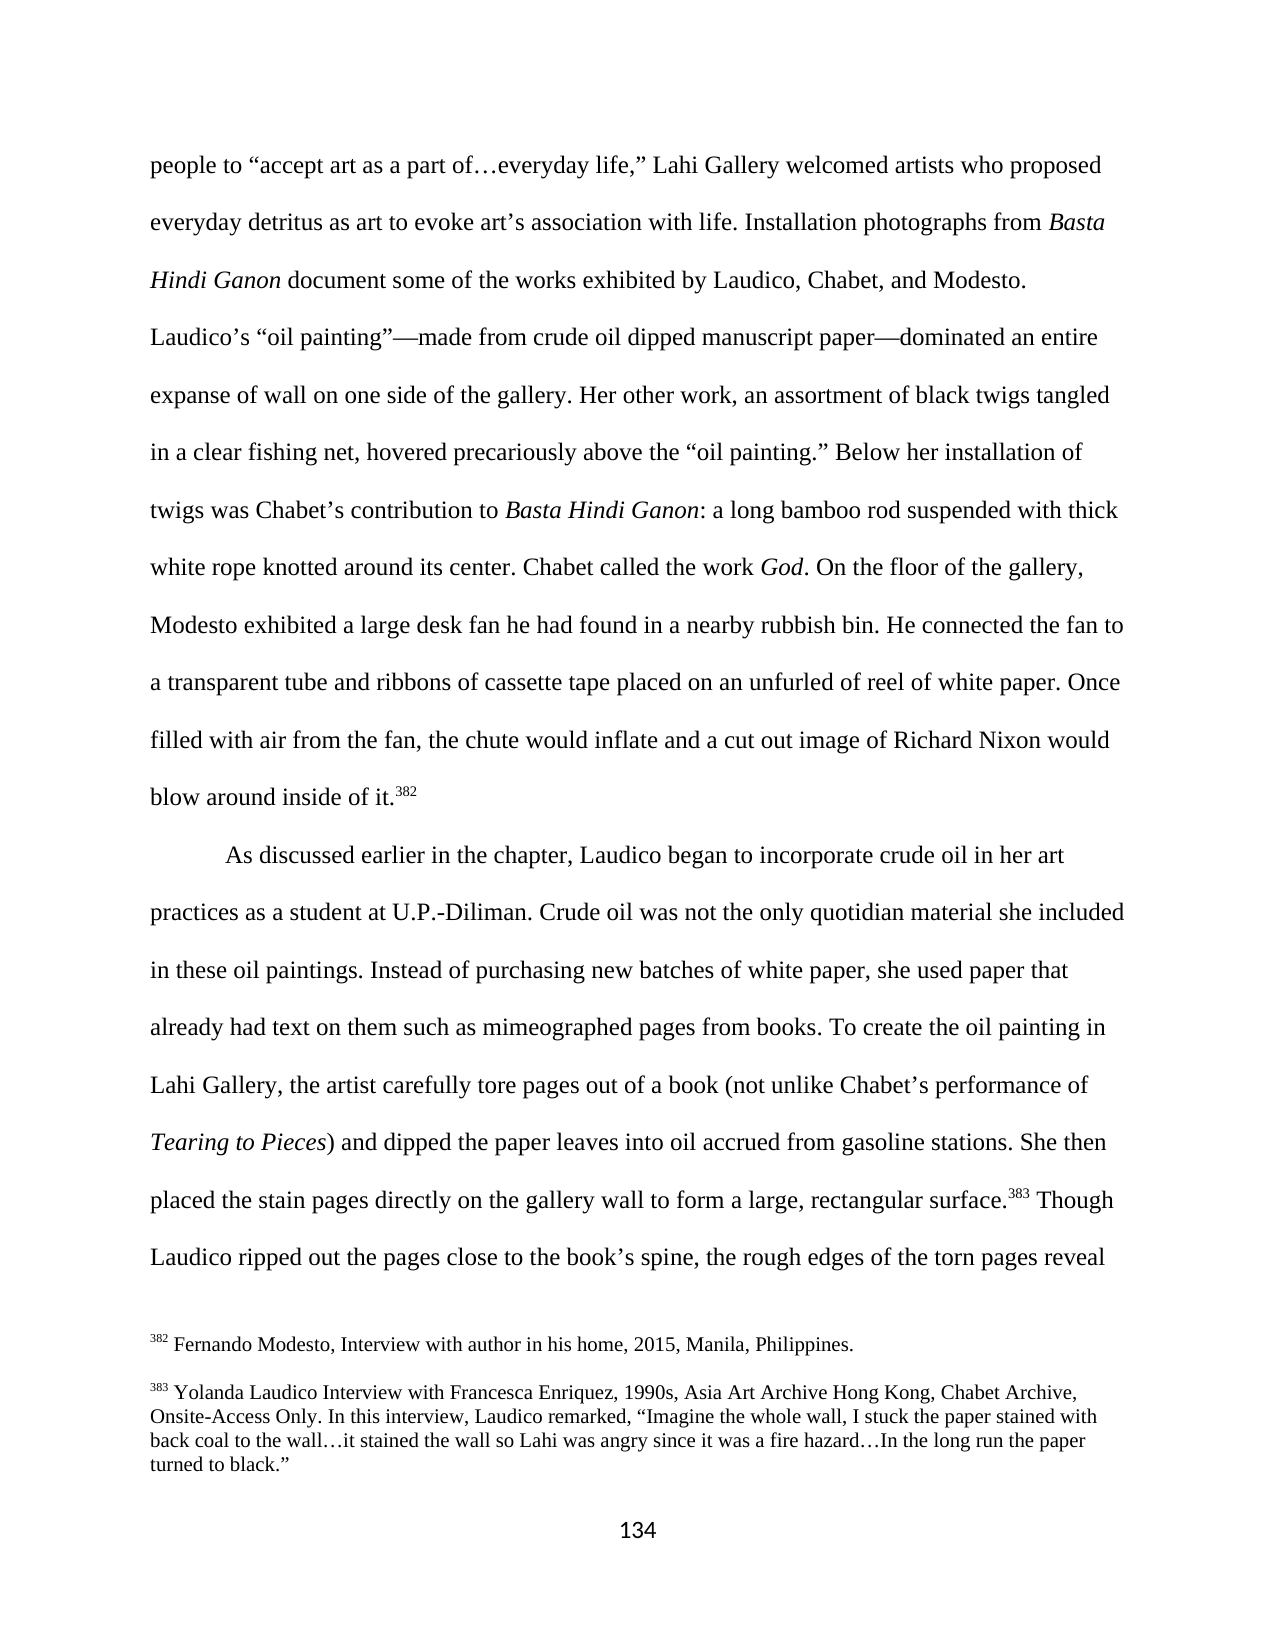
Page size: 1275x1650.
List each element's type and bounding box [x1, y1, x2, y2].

text [150, 150, 1125, 811]
text [150, 840, 1125, 1271]
